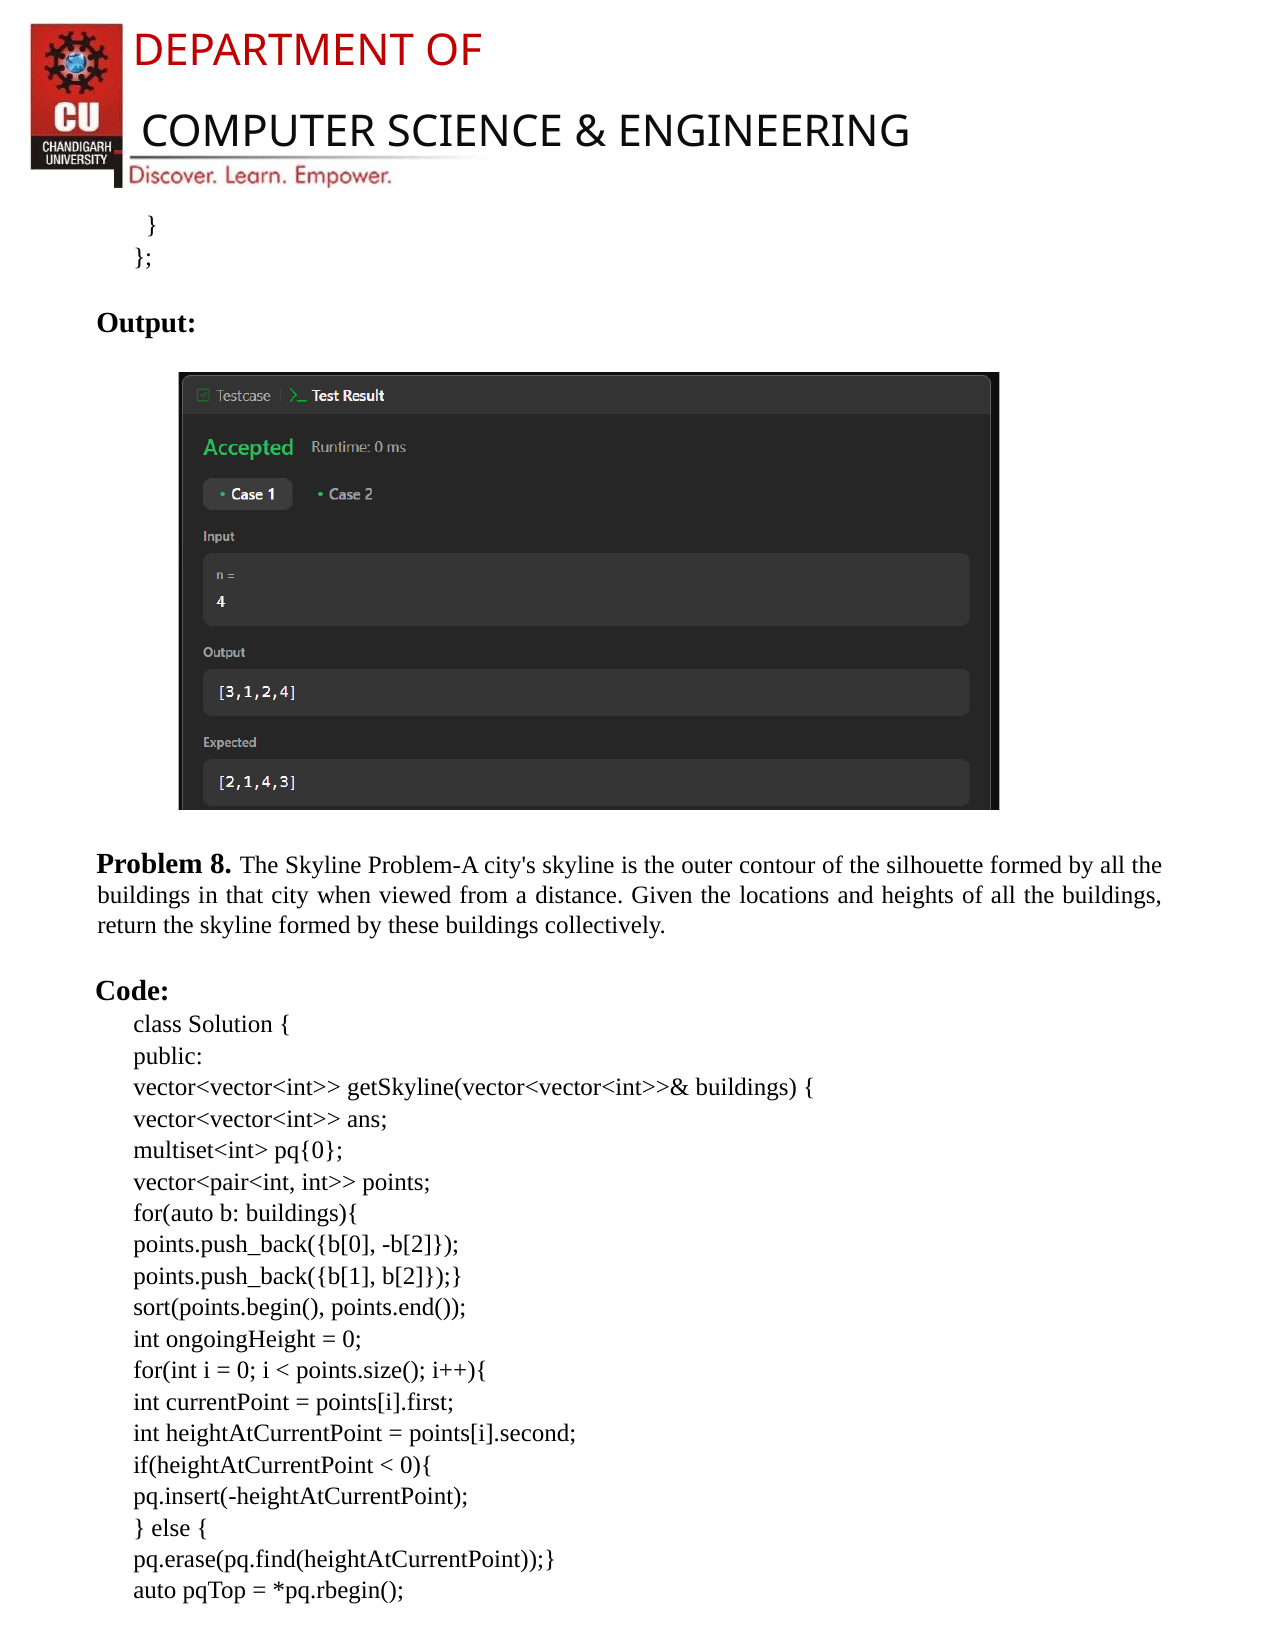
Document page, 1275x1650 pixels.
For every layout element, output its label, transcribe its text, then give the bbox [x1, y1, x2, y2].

text points.push_back({b[0], -b[2]}); [133, 1229, 1163, 1258]
text vector<pair<int, int>> points; [133, 1167, 1163, 1195]
text sort(points.begin(), points.end()); [133, 1292, 1163, 1321]
text } else { [133, 1513, 1163, 1541]
text if(heightAtCurrentPoint < 0){ [133, 1450, 1163, 1478]
picture [178, 372, 1000, 810]
picture [30, 23, 519, 188]
text for(auto b: buildings){ [133, 1198, 1163, 1227]
text Code: [95, 973, 1163, 1006]
text Output: [96, 305, 1163, 338]
text int ongoingHeight = 0; [133, 1324, 1163, 1353]
text } [133, 210, 1163, 239]
text class Solution { [133, 1009, 1163, 1038]
text auto pqTop = *pq.rbegin(); [133, 1576, 1163, 1604]
text pq.erase(pq.find(heightAtCurrentPoint));} [133, 1544, 1163, 1573]
text vector<vector<int>> ans; [133, 1104, 1163, 1132]
text public: [133, 1041, 1163, 1069]
text points.push_back({b[1], b[2]});} [133, 1261, 1163, 1290]
text multiset<int> pq{0}; [133, 1135, 1163, 1164]
text int heightAtCurrentPoint = points[i].second; [133, 1418, 1163, 1447]
text }; [133, 242, 1163, 271]
text int currentPoint = points[i].first; [133, 1387, 1163, 1416]
text for(int i = 0; i < points.size(); i++){ [133, 1355, 1163, 1384]
text Problem 8. The Skyline Problem-A city's skyline is the outer contour of the silhouette formed by all the buildings in that city when viewed from a distance. Given the locations and heights of all the buildings, return the skyline formed by these buildings collectively. [96, 846, 1163, 939]
text pq.insert(-heightAtCurrentPoint); [133, 1481, 1163, 1510]
text vector<vector<int>> getSkyline(vector<vector<int>>& buildings) { [133, 1072, 1163, 1101]
